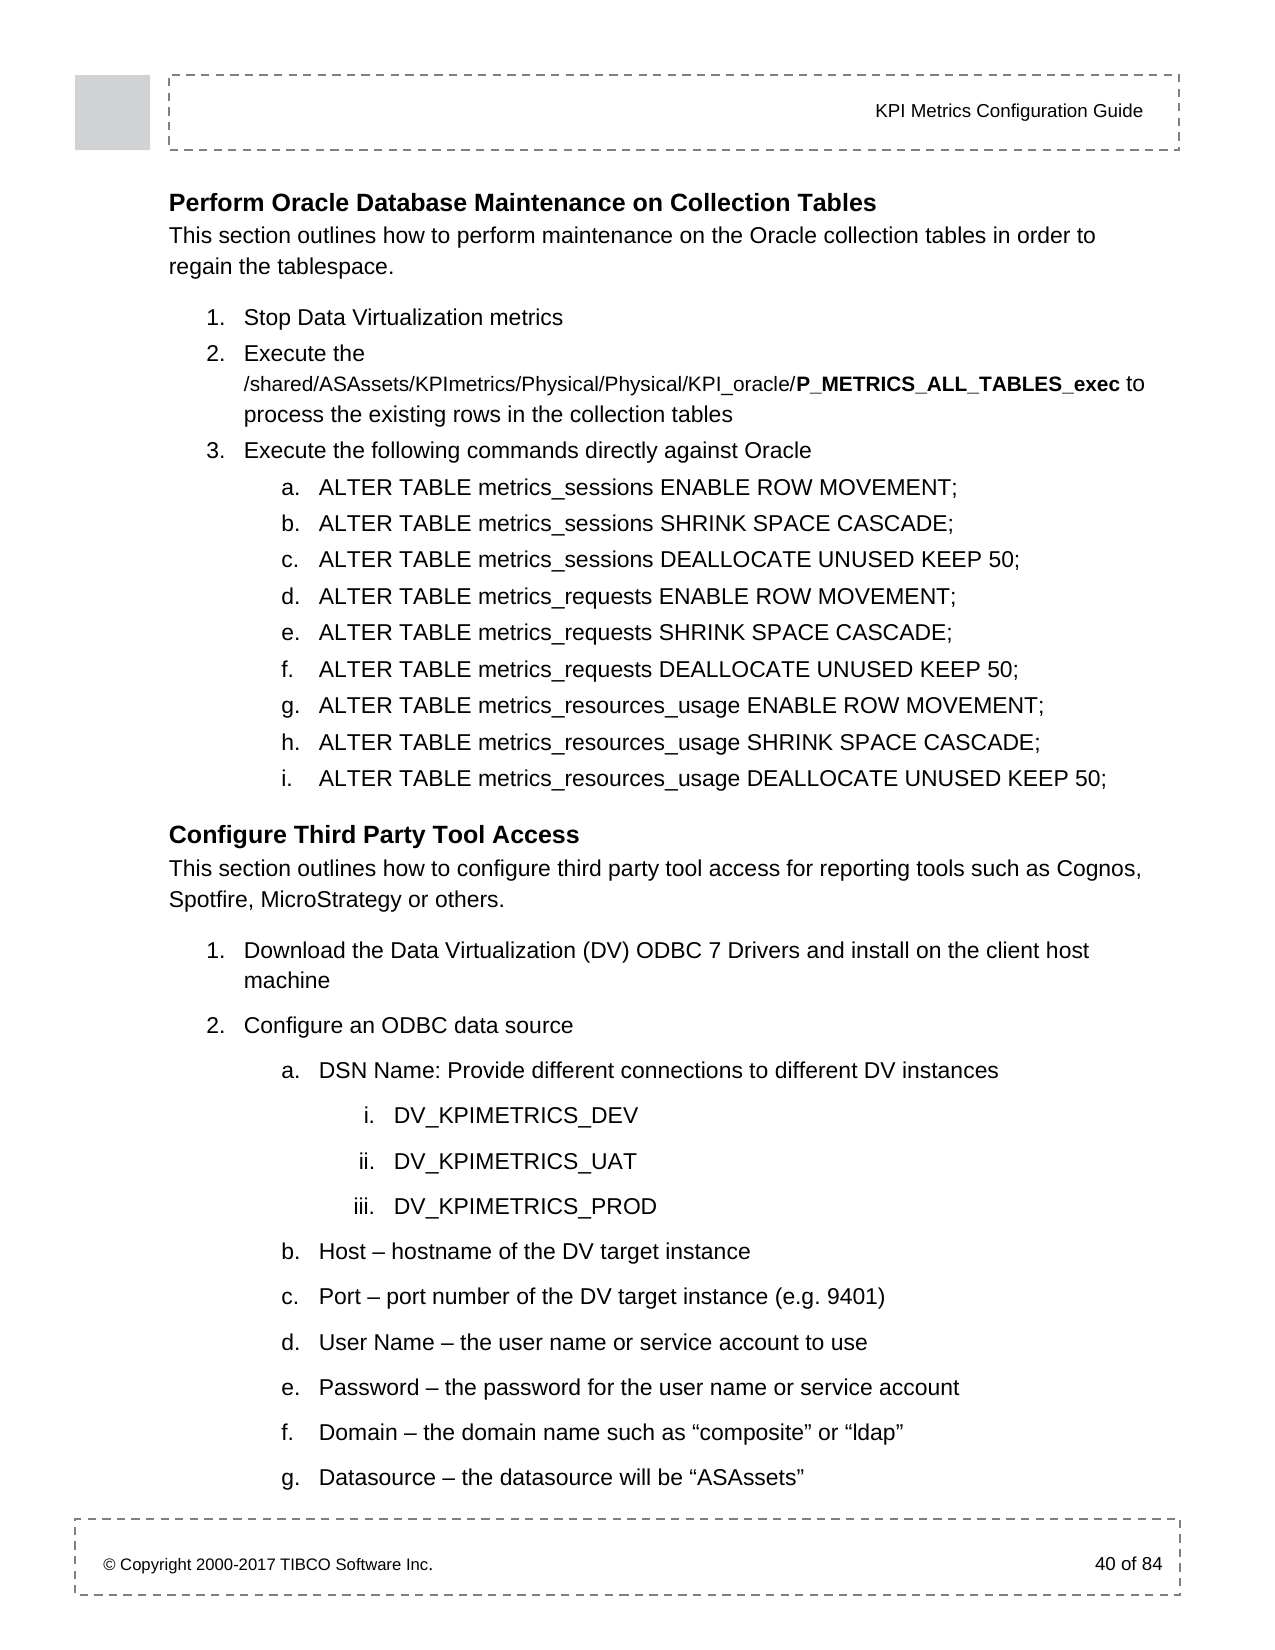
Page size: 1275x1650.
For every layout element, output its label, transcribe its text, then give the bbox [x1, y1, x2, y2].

list DSN Name: Provide different connections to different DV instances [281, 1057, 1161, 1084]
text This section outlines how to configure third party tool access for reporting tools such as Cognos, Spotfire, MicroStrategy or others. [169, 855, 1161, 912]
list Stop Data Virtualization metrics [206, 304, 1161, 330]
list ALTER TABLE metrics_requests SHRINK SPACE CASCADE; [281, 619, 1161, 646]
subtitle Configure Third Party Tool Access [169, 820, 1162, 849]
list Execute the /shared/ASAssets/KPImetrics/Physical/Physical/KPI_oracle/P_METRICS_ALL_TABLES_exec to process the existing rows in the collection tables [206, 340, 1161, 427]
list ALTER TABLE metrics_resources_usage DEALLOCATE UNUSED KEEP 50; [281, 765, 1161, 792]
list ALTER TABLE metrics_resources_usage SHRINK SPACE CASCADE; [281, 729, 1161, 755]
list Password – the password for the user name or service account [281, 1374, 1161, 1400]
list Configure an ODBC data source [206, 1012, 1161, 1038]
list Execute the following commands directly against Oracle [206, 437, 1161, 463]
list Port – port number of the DV target instance (e.g. 9401) [281, 1283, 1161, 1310]
list Host – hostname of the DV target instance [281, 1238, 1161, 1264]
list ALTER TABLE metrics_sessions SHRINK SPACE CASCADE; [281, 510, 1161, 536]
list ALTER TABLE metrics_sessions ENABLE ROW MOVEMENT; [281, 473, 1161, 500]
list Download the Data Virtualization (DV) ODBC 7 Drivers and install on the client host machine [206, 937, 1161, 993]
list DV_KPIMETRICS_DEV [375, 1102, 1161, 1129]
subtitle Perform Oracle Database Maintenance on Collection Tables [169, 187, 1162, 216]
list ALTER TABLE metrics_resources_usage ENABLE ROW MOVEMENT; [281, 692, 1161, 719]
list DV_KPIMETRICS_UAT [375, 1148, 1161, 1174]
list ALTER TABLE metrics_sessions DEALLOCATE UNUSED KEEP 50; [281, 546, 1161, 573]
list DV_KPIMETRICS_PROD [375, 1193, 1161, 1219]
list Datasource – the datasource will be “ASAssets” [281, 1464, 1161, 1491]
list User Name – the user name or service account to use [281, 1328, 1161, 1355]
list Domain – the domain name such as “composite” or “ldap” [281, 1419, 1161, 1445]
text This section outlines how to perform maintenance on the Oracle collection tables in order to regain the tablespace. [169, 222, 1161, 279]
list ALTER TABLE metrics_requests ENABLE ROW MOVEMENT; [281, 583, 1161, 609]
list ALTER TABLE metrics_requests DEALLOCATE UNUSED KEEP 50; [281, 656, 1161, 682]
